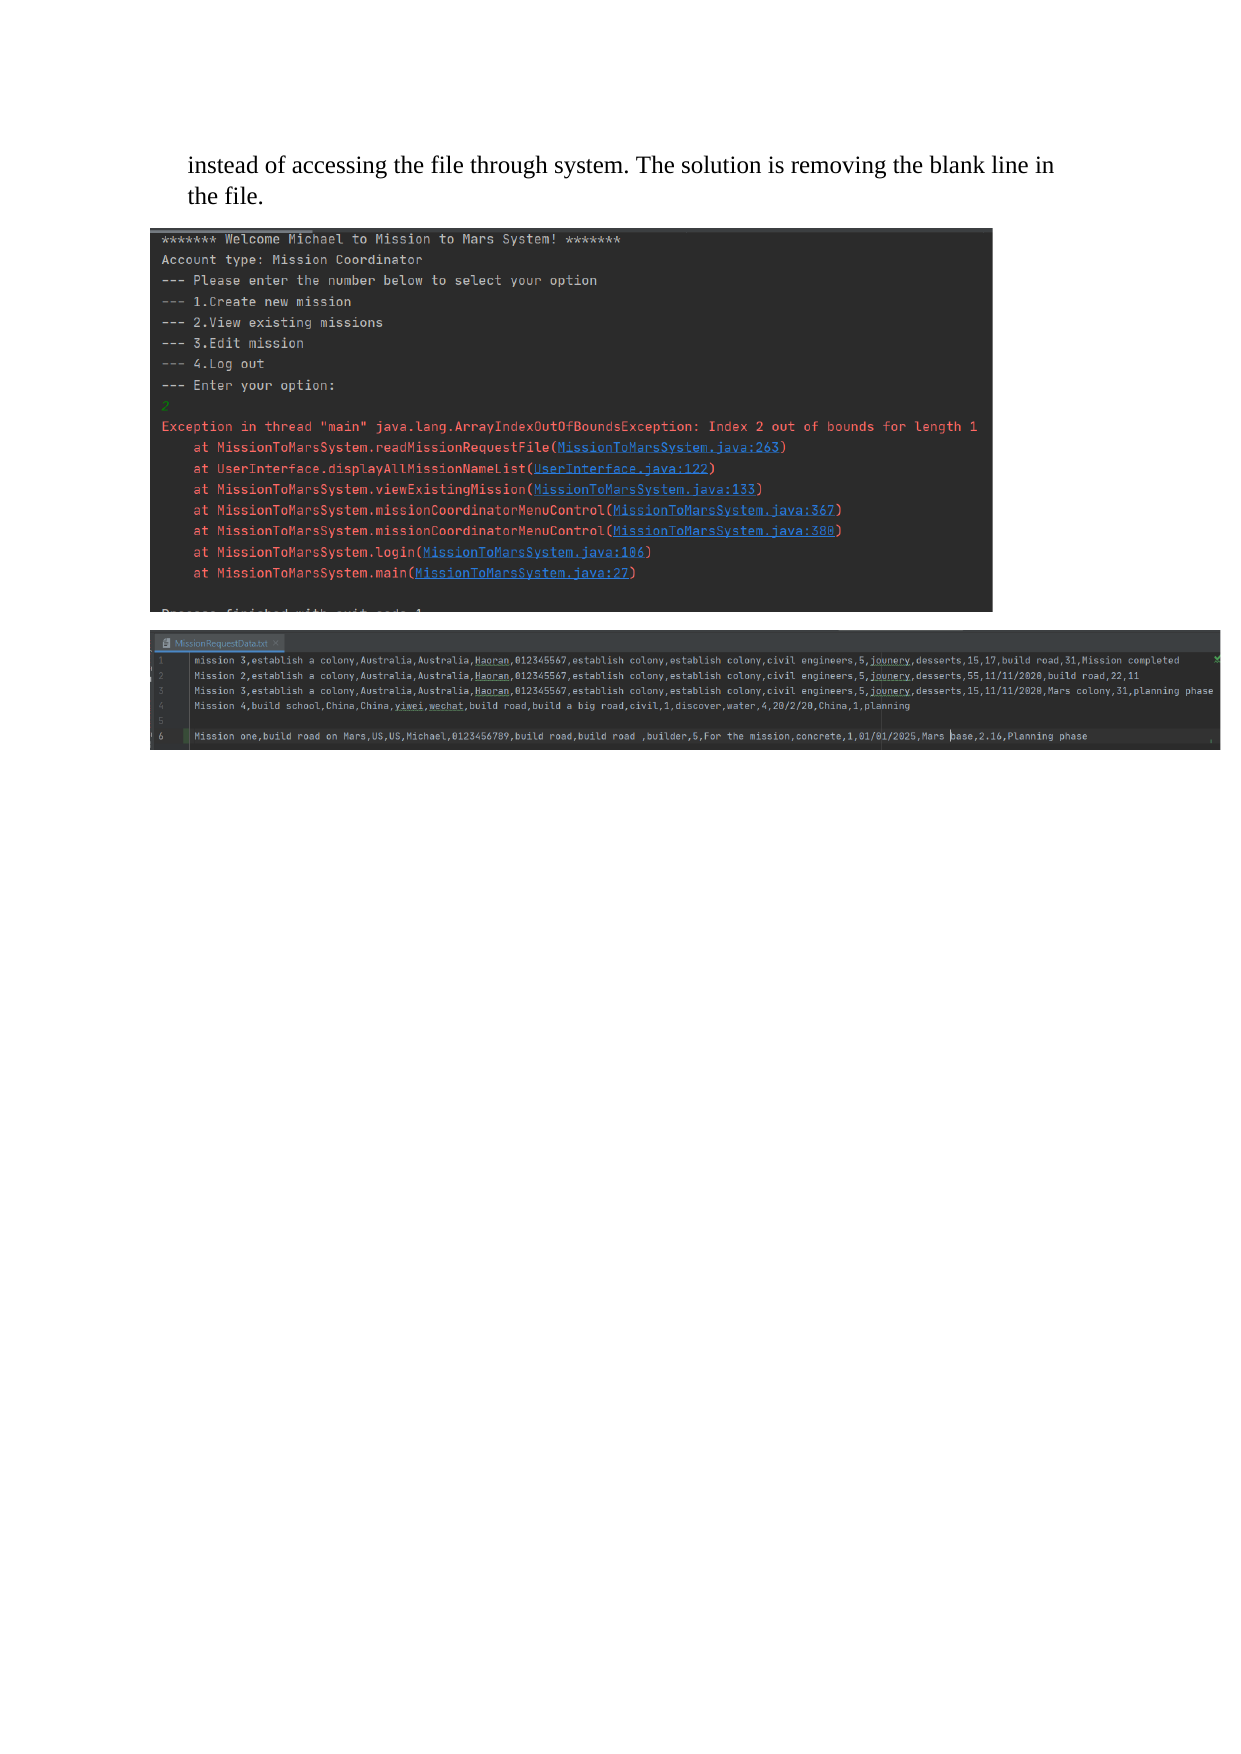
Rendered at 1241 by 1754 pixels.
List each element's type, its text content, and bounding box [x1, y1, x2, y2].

picture [150, 630, 1221, 750]
picture [150, 228, 993, 612]
